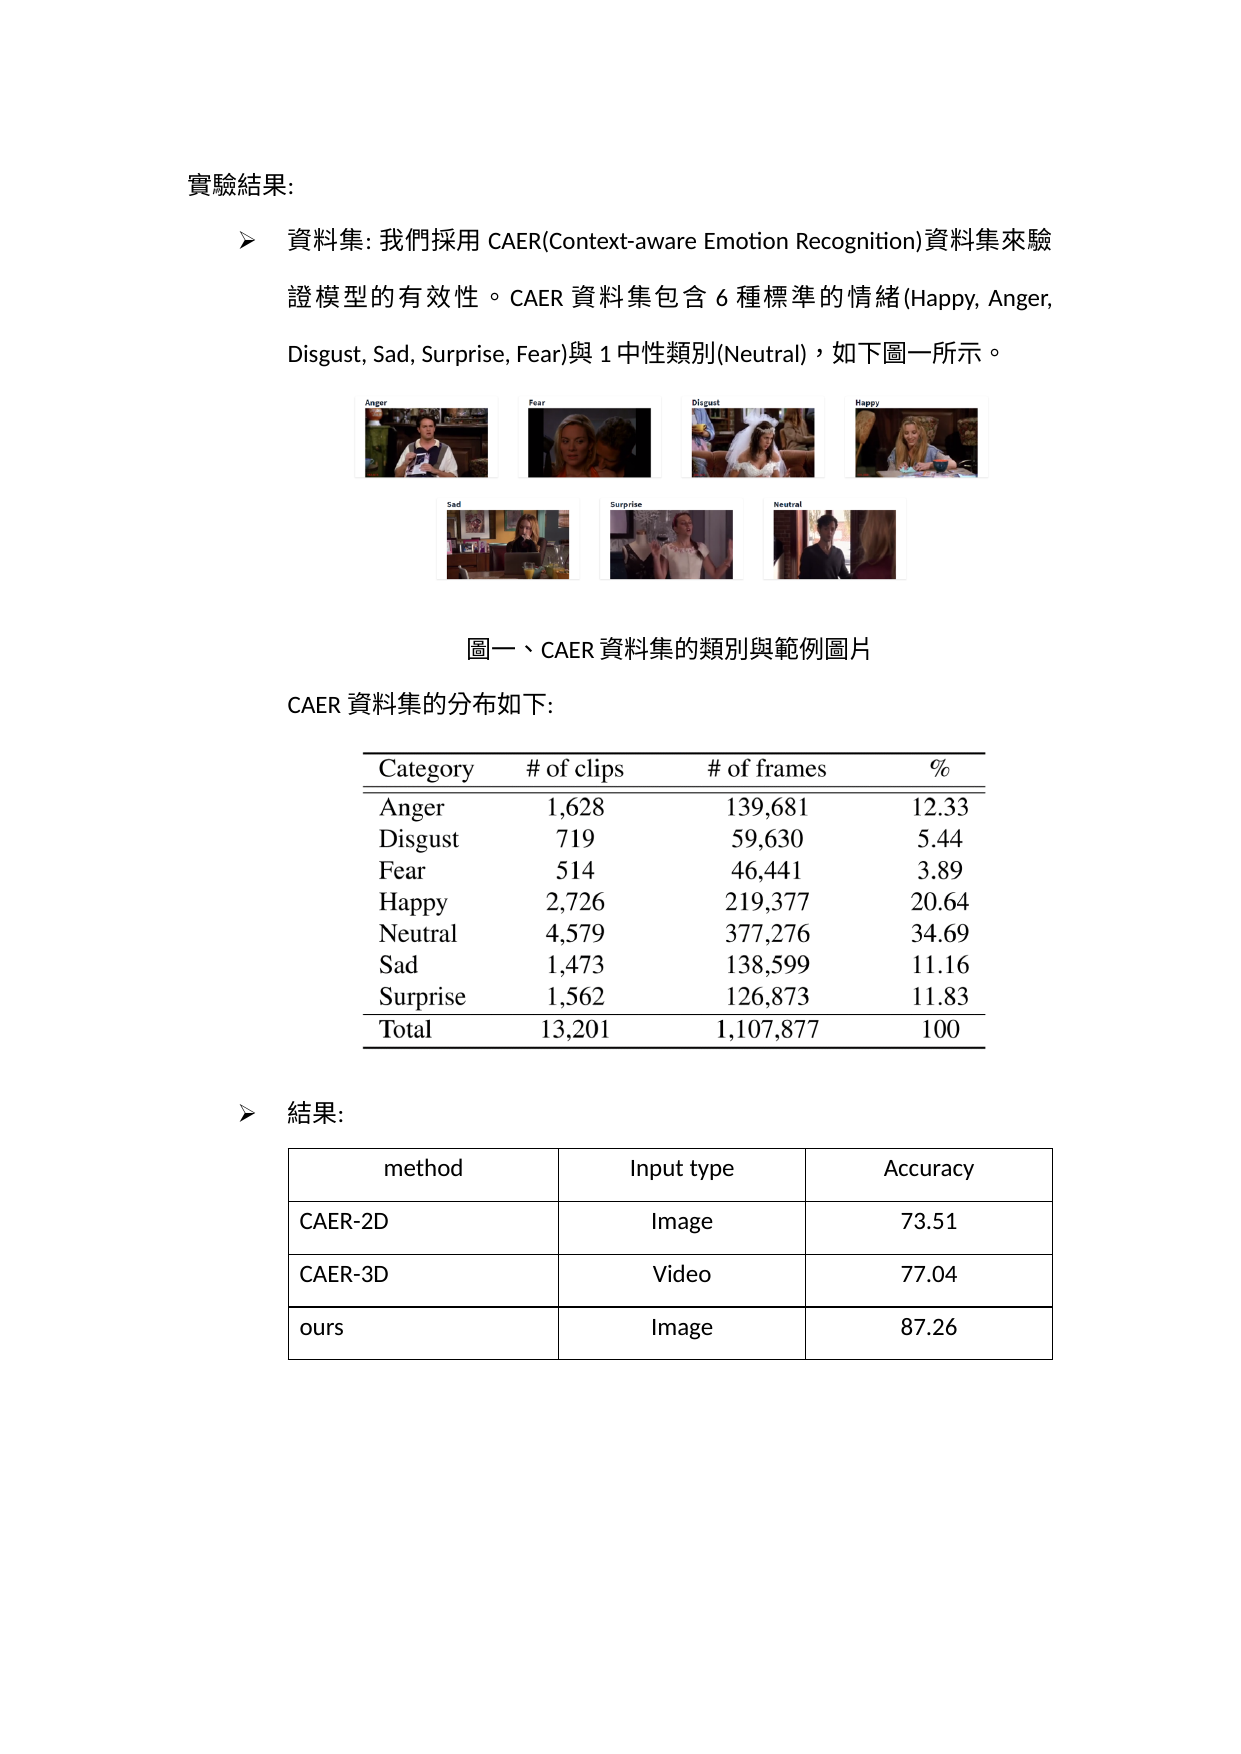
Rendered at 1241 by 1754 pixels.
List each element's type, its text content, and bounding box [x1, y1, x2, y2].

table_cell Image [559, 1308, 805, 1359]
picture [345, 388, 995, 592]
list 圖一、CAER資料集的類別與範例圖片 [287, 628, 1053, 666]
table_header Input type [559, 1149, 805, 1201]
table_cell 77.04 [806, 1255, 1052, 1306]
table_header Accuracy [806, 1149, 1052, 1201]
list 資料集: 我們採用CAER(Context-aware Emotion Recognition)資料集來驗證模型的有效性。CAER資料集包含6種標準的情緒(Happy, Anger, Disgust, Sad, Surprise, Fear)與1中性類別(Neutral)，如下圖一所示。 [237, 220, 1053, 370]
picture [345, 739, 995, 1056]
table_cell CAER-2D [289, 1202, 558, 1254]
table_cell CAER-3D [289, 1255, 558, 1306]
table_header method [289, 1149, 558, 1201]
table_cell 87.26 [806, 1308, 1052, 1359]
table_cell ours [289, 1308, 558, 1359]
table_cell Video [559, 1255, 805, 1306]
table_cell Image [559, 1202, 805, 1254]
list CAER 資料集的分布如下: [287, 684, 1053, 722]
table_cell 73.51 [806, 1202, 1052, 1254]
text 實驗結果: [187, 164, 1053, 202]
list 結果: [237, 1092, 1053, 1130]
